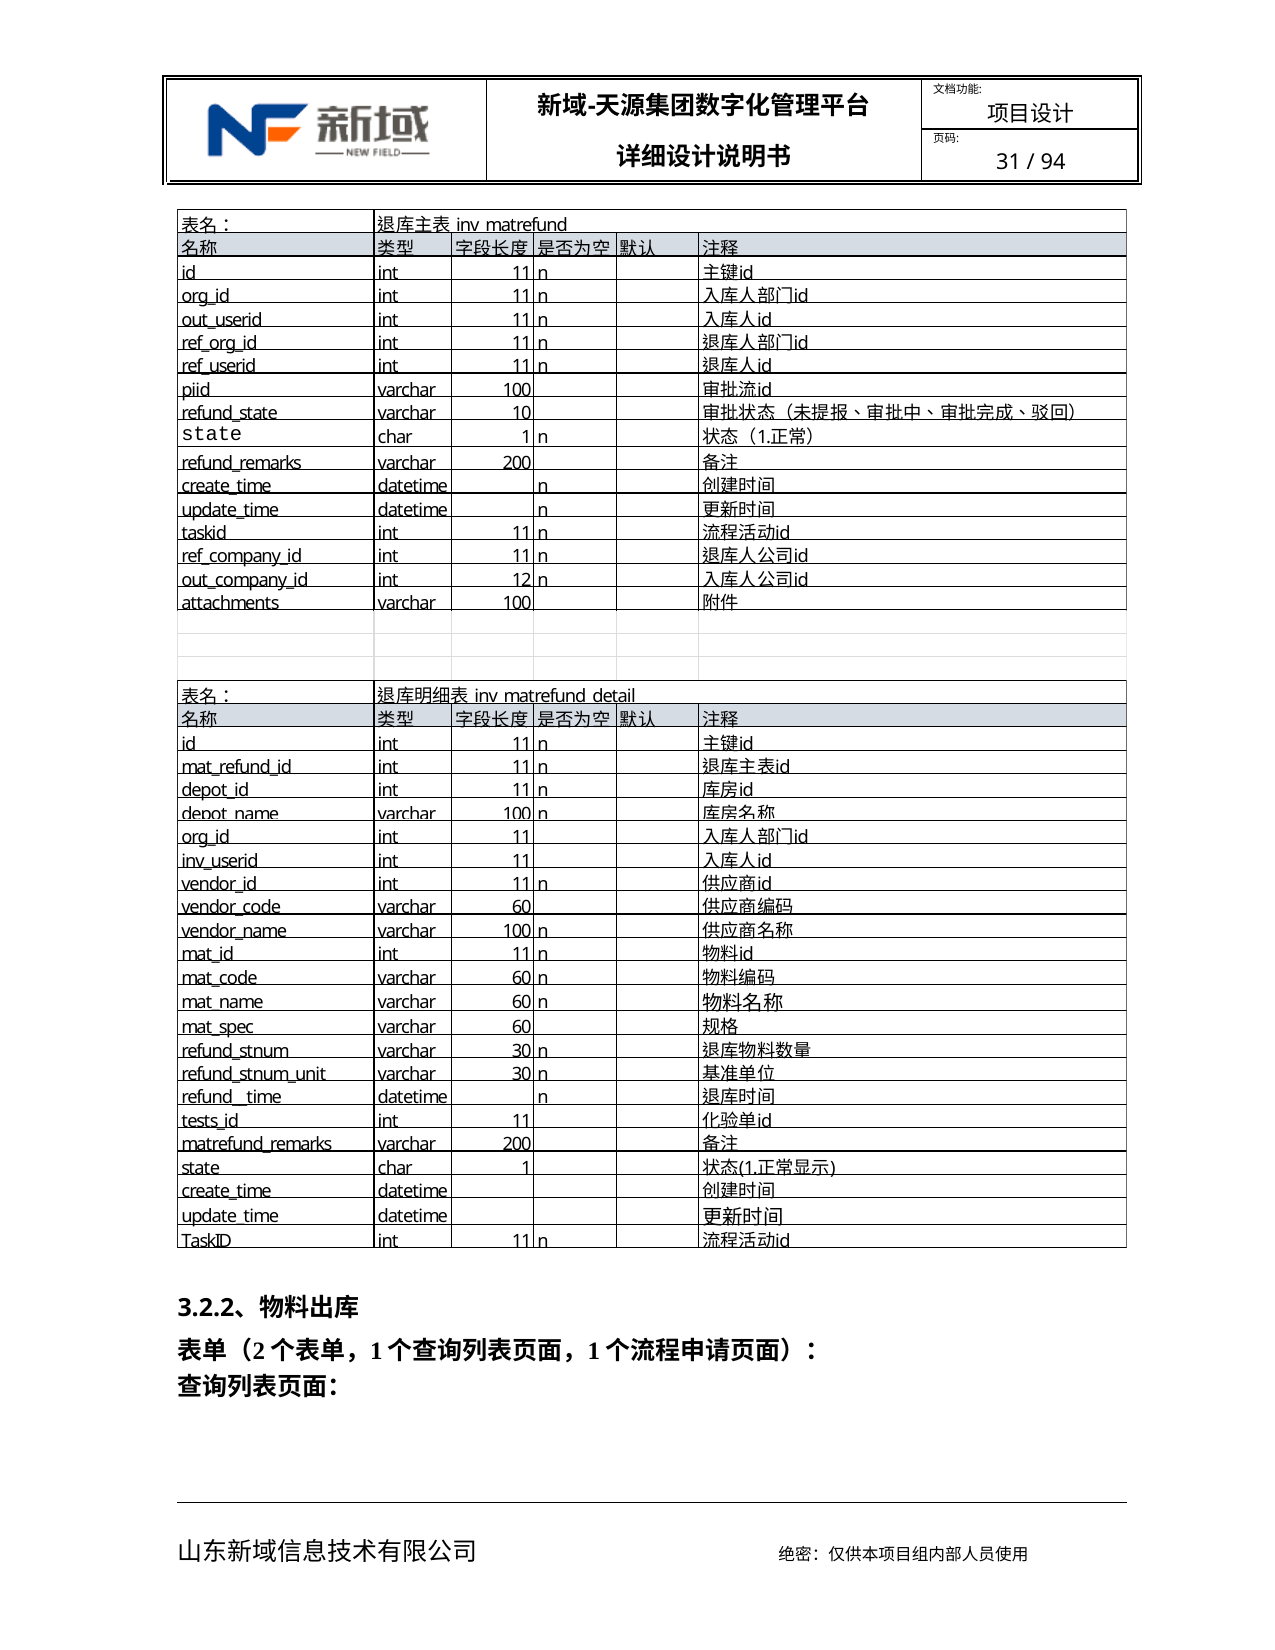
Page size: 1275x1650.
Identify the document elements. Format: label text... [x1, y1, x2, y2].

text 查询列表页面： [177, 1366, 1127, 1403]
picture [176, 98, 476, 162]
text 表单（2个表单，1个查询列表页面，1个流程申请页面）： [177, 1330, 1127, 1366]
subtitle 3.2.2、物料出库 [177, 1288, 1127, 1324]
